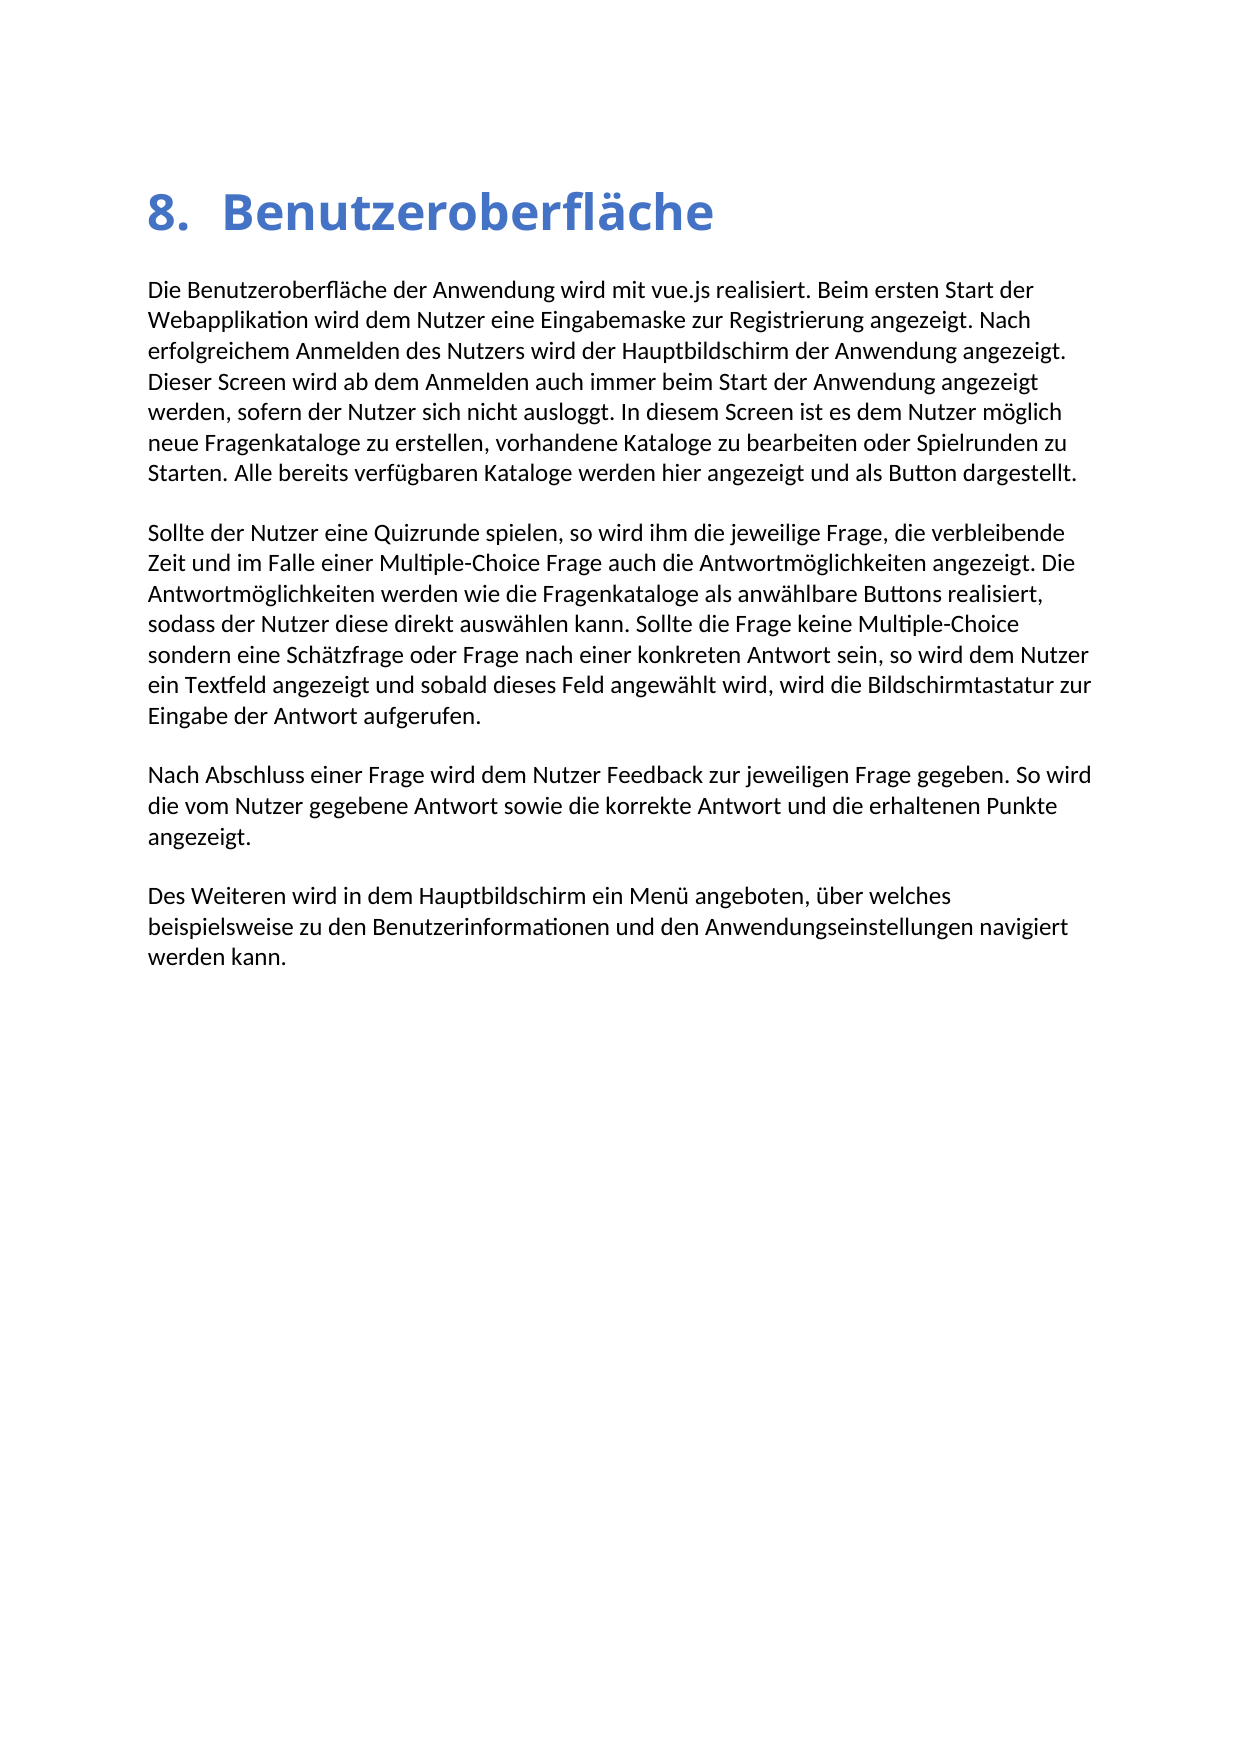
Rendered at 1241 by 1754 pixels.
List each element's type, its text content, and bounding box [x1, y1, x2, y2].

text Des Weiteren wird in dem Hauptbildschirm ein Menü angeboten, über welches beispielsweise zu den Benutzerinformationen und den Anwendungseinstellungen navigiert werden kann. [148, 880, 1093, 972]
text Sollte der Nutzer eine Quizrunde spielen, so wird ihm die jeweilige Frage, die verbleibende Zeit und im Falle einer Multiple-Choice Frage auch die Antwortmöglichkeiten angezeigt. Die Antwortmöglichkeiten werden wie die Fragenkataloge als anwählbare Buttons realisiert, sodass der Nutzer diese direkt auswählen kann. Sollte die Frage keine Multiple-Choice sondern eine Schätzfrage oder Frage nach einer konkreten Antwort sein, so wird dem Nutzer ein Textfeld angezeigt und sobald dieses Feld angewählt wird, wird die Bildschirmtastatur zur Eingabe der Antwort aufgerufen. [148, 517, 1093, 731]
subtitle Benutzeroberfläche [148, 177, 1093, 245]
text Die Benutzeroberfläche der Anwendung wird mit vue.js realisiert. Beim ersten Start der Webapplikation wird dem Nutzer eine Eingabemaske zur Registrierung angezeigt. Nach erfolgreichem Anmelden des Nutzers wird der Hauptbildschirm der Anwendung angezeigt. Dieser Screen wird ab dem Anmelden auch immer beim Start der Anwendung angezeigt werden, sofern der Nutzer sich nicht ausloggt. In diesem Screen ist es dem Nutzer möglich neue Fragenkataloge zu erstellen, vorhandene Kataloge zu bearbeiten oder Spielrunden zu Starten. Alle bereits verfügbaren Kataloge werden hier angezeigt und als Button dargestellt. [148, 274, 1093, 488]
text Nach Abschluss einer Frage wird dem Nutzer Feedback zur jeweiligen Frage gegeben. So wird die vom Nutzer gegebene Antwort sowie die korrekte Antwort und die erhaltenen Punkte angezeigt. [148, 760, 1093, 851]
